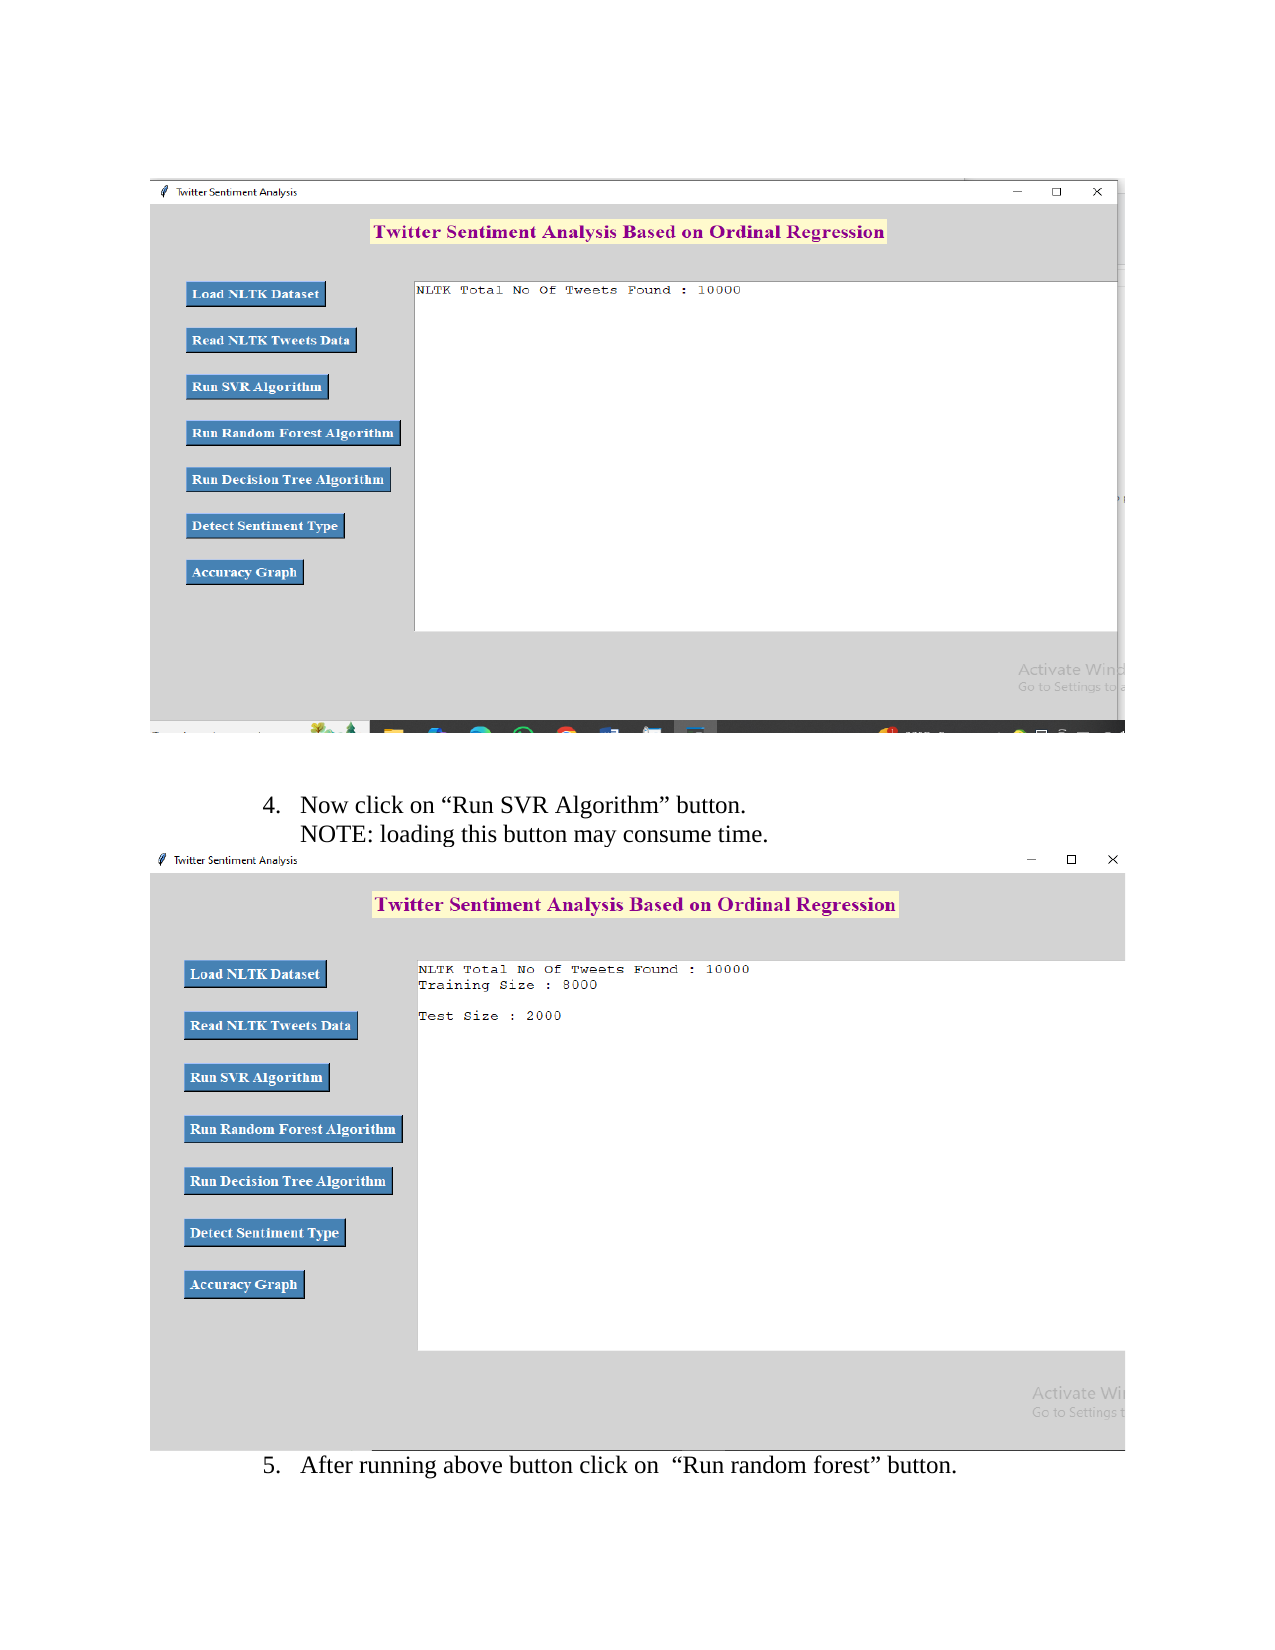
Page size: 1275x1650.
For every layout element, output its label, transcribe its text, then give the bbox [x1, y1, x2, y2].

list After running above button click on “Run random forest” button. [262, 1451, 1125, 1479]
list NOTE: loading this button may consume time. [300, 819, 1125, 847]
picture [150, 178, 1125, 733]
list Now click on “Run SVR Algorithm” button. [262, 790, 1125, 819]
picture [150, 847, 1125, 1451]
